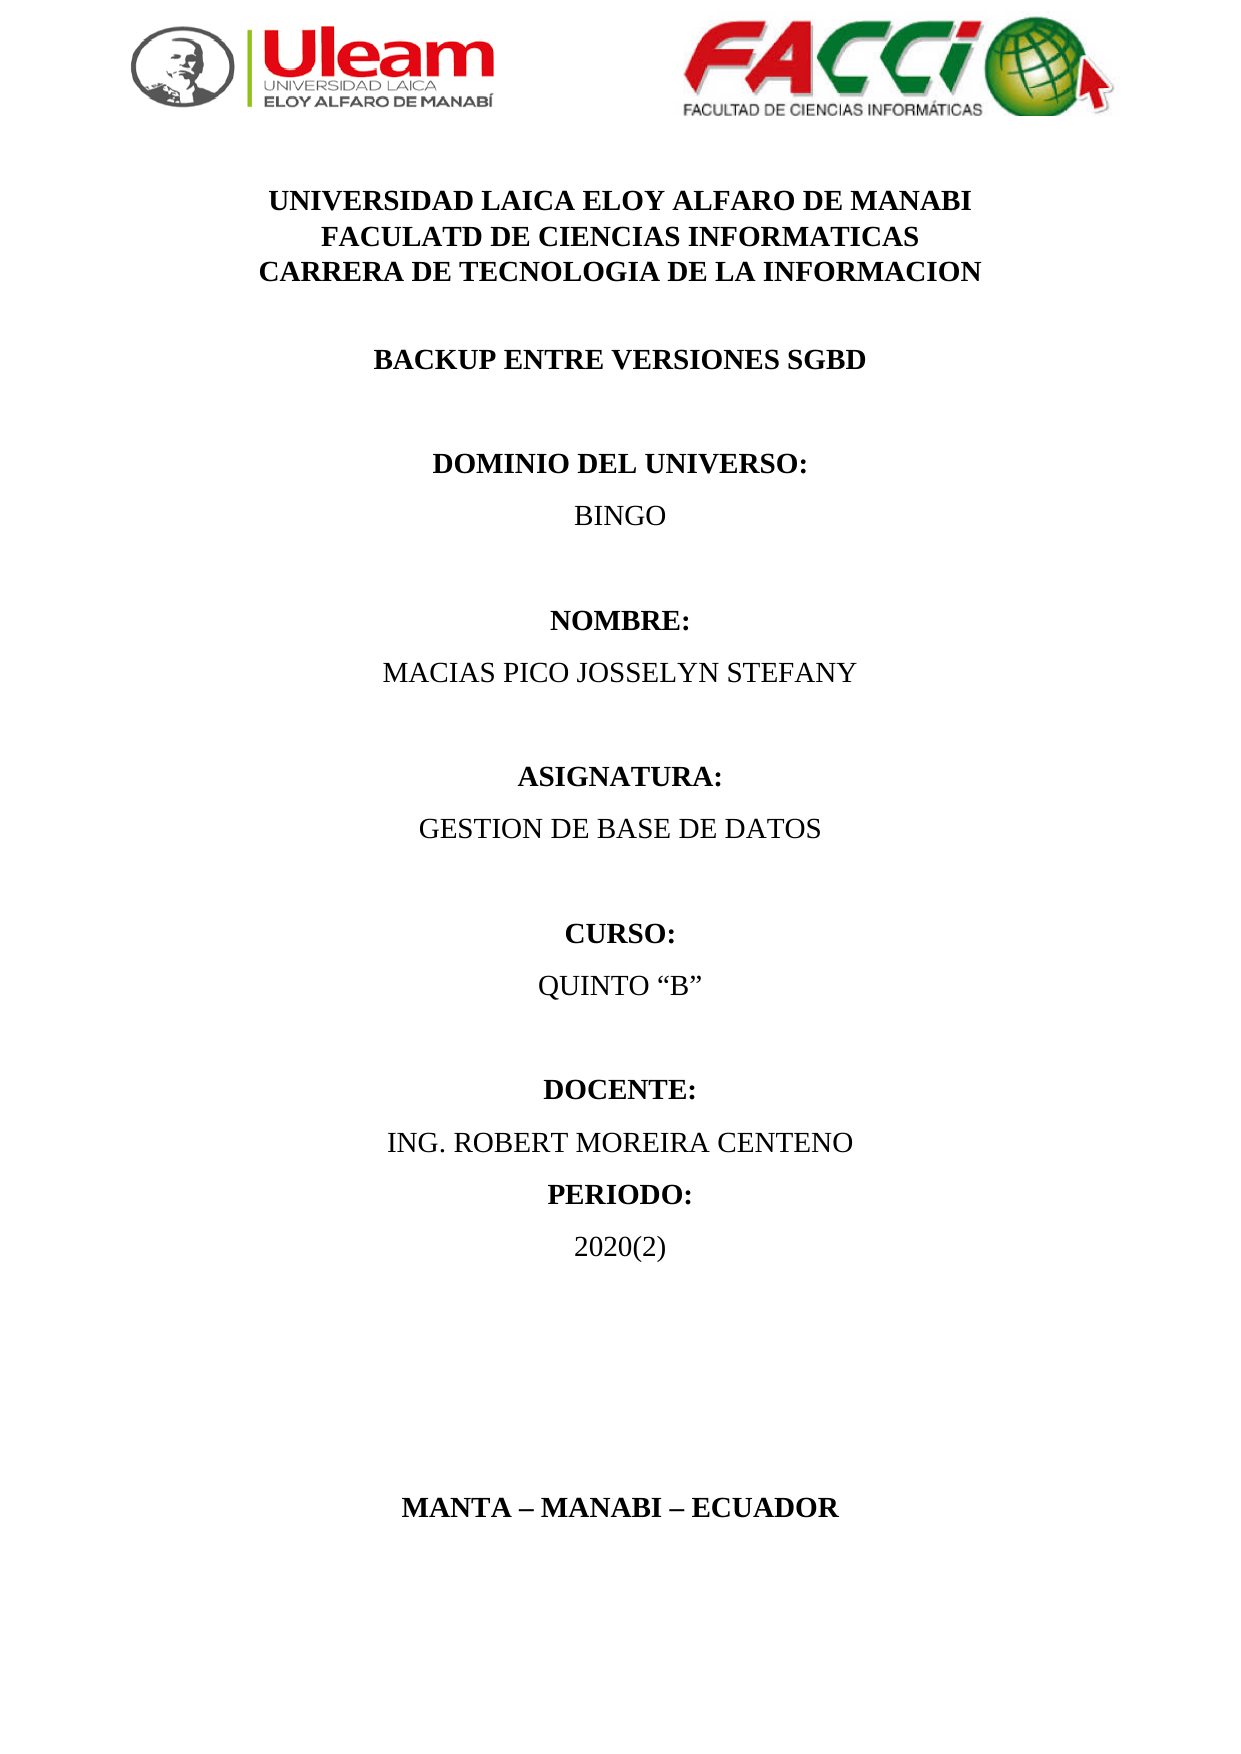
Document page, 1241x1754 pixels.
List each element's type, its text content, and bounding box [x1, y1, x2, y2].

text FACULATD DE CIENCIAS INFORMATICAS [177, 219, 1063, 252]
text QUINTO “B” [177, 968, 1063, 1002]
text CARRERA DE TECNOLOGIA DE LA INFORMACION [177, 254, 1063, 288]
text PERIODO: [177, 1177, 1063, 1210]
text GESTION DE BASE DE DATOS [177, 812, 1063, 845]
text 2020(2) [177, 1229, 1063, 1263]
text ING. ROBERT MOREIRA CENTENO [177, 1125, 1063, 1158]
text MANTA – MANABI – ECUADOR [177, 1490, 1063, 1523]
text DOMINIO DEL UNIVERSO: [177, 446, 1063, 480]
text MACIAS PICO JOSSELYN STEFANY [177, 655, 1063, 688]
text UNIVERSIDAD LAICA ELOY ALFARO DE MANABI [177, 183, 1063, 217]
text NOMBRE: [177, 603, 1063, 636]
text BINGO [177, 498, 1063, 532]
text CURSO: [177, 916, 1063, 949]
text BACKUP ENTRE VERSIONES SGBD [177, 342, 1063, 375]
text DOCENTE: [177, 1072, 1063, 1106]
text ASIGNATURA: [177, 759, 1063, 793]
